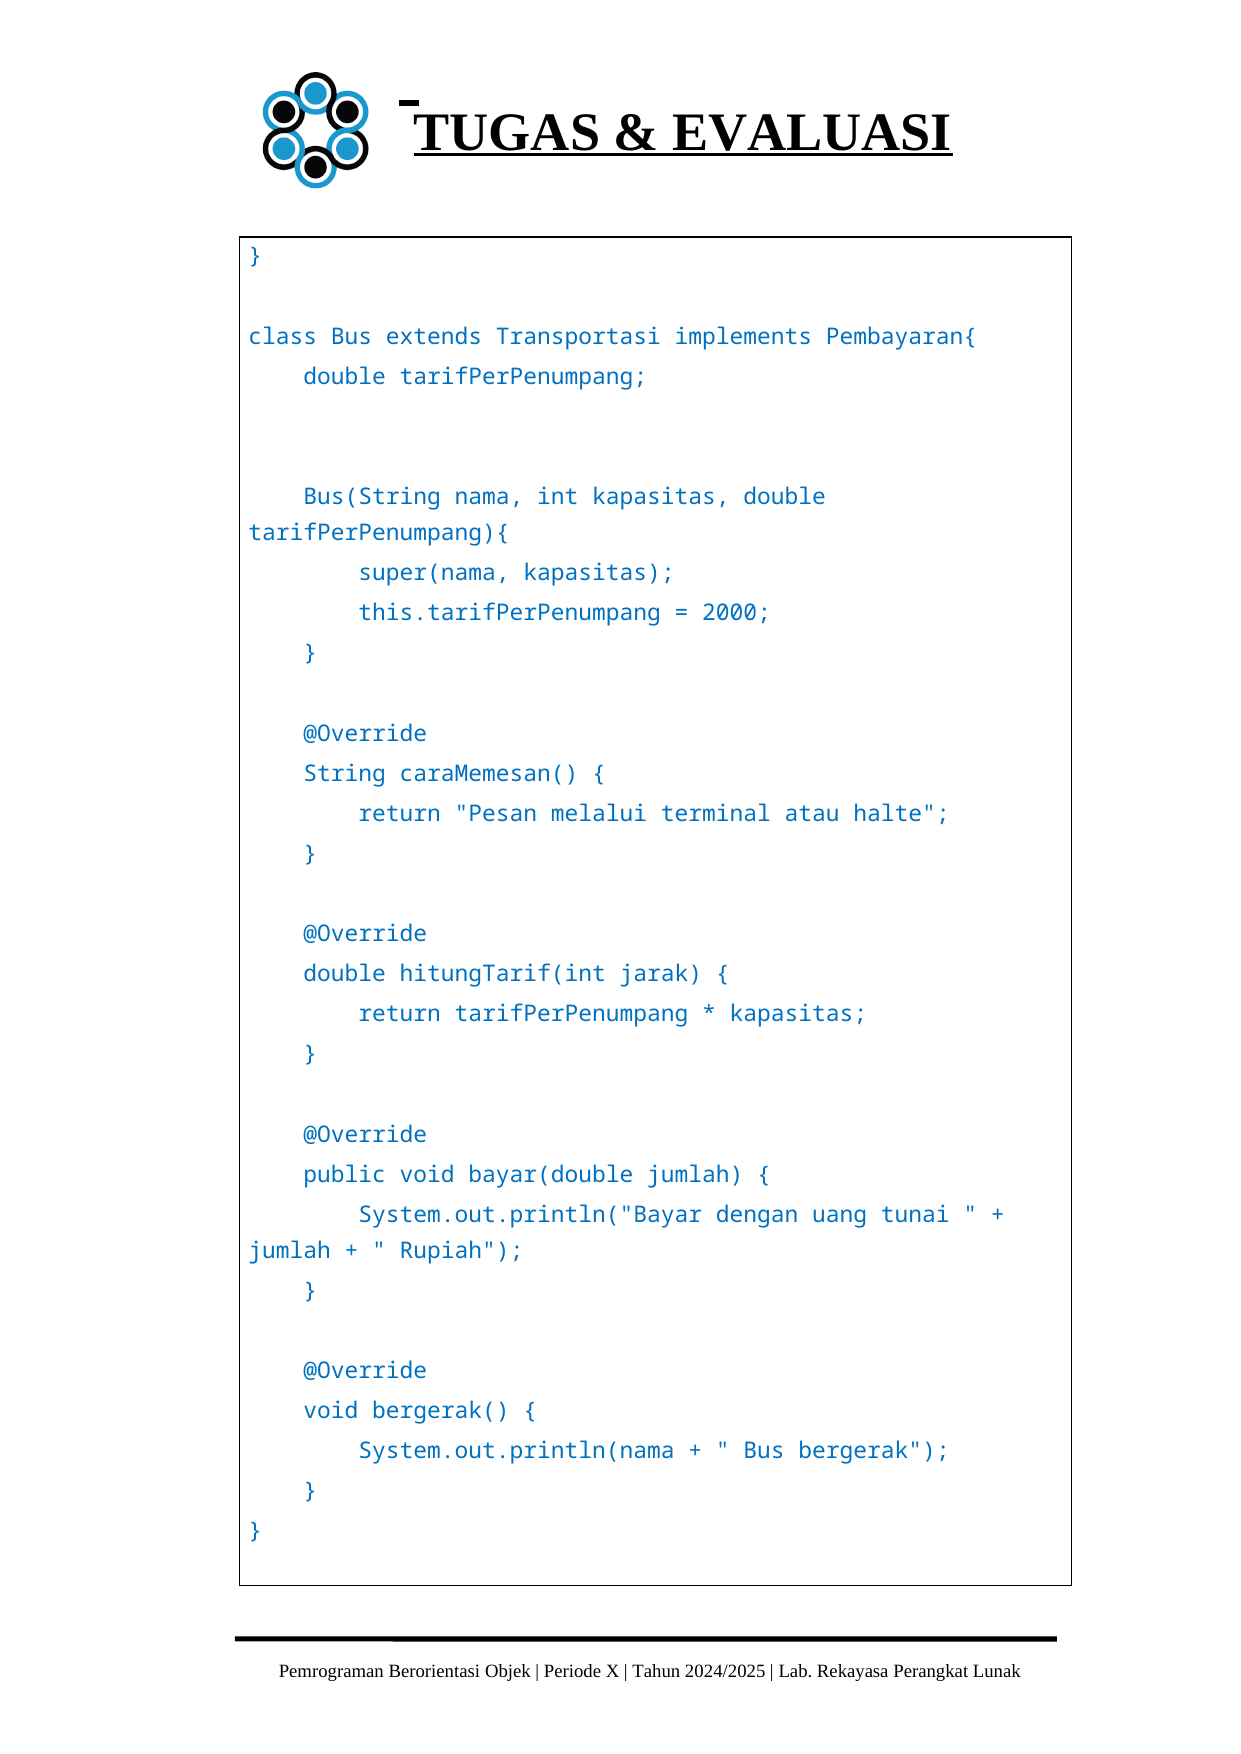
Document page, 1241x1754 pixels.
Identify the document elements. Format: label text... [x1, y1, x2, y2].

text } [240, 1471, 1071, 1506]
text String caraMemesan() { [240, 753, 1071, 788]
text return tarifPerPenumpang * kapasitas; [240, 994, 1071, 1028]
text class Bus extends Transportasi implements Pembayaran{ [240, 317, 1071, 351]
picture [257, 72, 374, 189]
text this.tarifPerPenumpang = 2000; [240, 593, 1071, 627]
text } [240, 238, 1071, 271]
text double hitungTarif(int jarak) { [240, 954, 1071, 988]
text Bus(String nama, int kapasitas, double tarifPerPenumpang){ [240, 477, 1071, 547]
text } [240, 1034, 1071, 1069]
text public void bayar(double jumlah) { [240, 1154, 1071, 1189]
text } [240, 1271, 1071, 1305]
text void bergerak() { [240, 1391, 1071, 1425]
text @Override [240, 1114, 1071, 1149]
text @Override [240, 914, 1071, 948]
text } [240, 1511, 1071, 1546]
text @Override [240, 713, 1071, 748]
text super(nama, kapasitas); [240, 553, 1071, 587]
text @Override [240, 1351, 1071, 1385]
text System.out.println("Bayar dengan uang tunai " + jumlah + " Rupiah"); [240, 1195, 1071, 1265]
text System.out.println(nama + " Bus bergerak"); [240, 1431, 1071, 1466]
text return "Pesan melalui terminal atau halte"; [240, 794, 1071, 828]
text double tarifPerPenumpang; [240, 357, 1071, 391]
text } [240, 834, 1071, 868]
text } [240, 633, 1071, 668]
